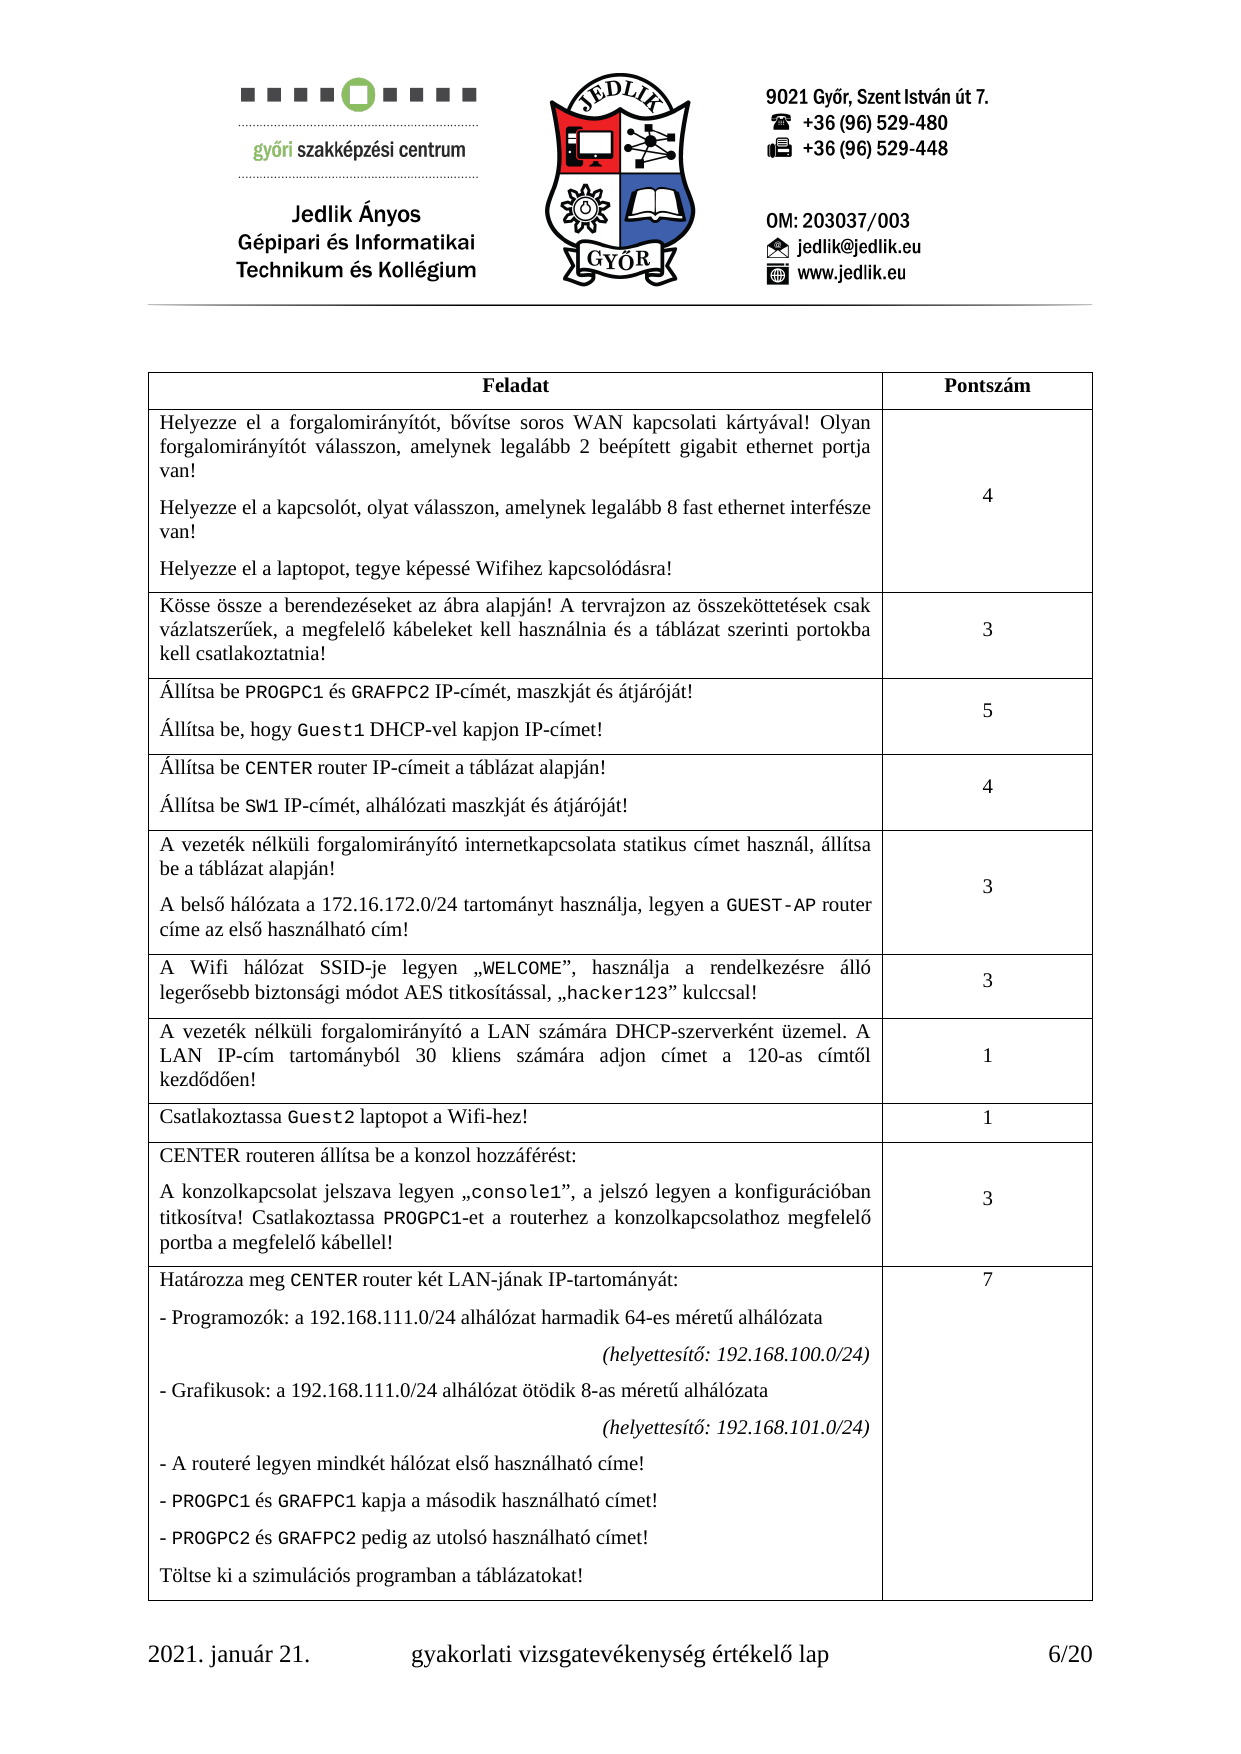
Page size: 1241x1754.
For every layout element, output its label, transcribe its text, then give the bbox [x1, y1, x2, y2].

table_cell 3 [883, 831, 1092, 954]
table_cell A Wifi hálózat SSID-je legyen „WELCOME”, használja a rendelkezésre álló legerősebb biztonsági módot AES titkosítással, „hacker123” kulccsal! [149, 955, 882, 1017]
table_cell 5 [883, 679, 1092, 754]
table_cell Kösse össze a berendezéseket az ábra alapján! A tervrajzon az összeköttetések csak vázlatszerűek, a megfelelő kábeleket kell használnia és a táblázat szerinti portokba kell csatlakoztatnia! [149, 593, 882, 678]
table_cell 4 [883, 755, 1092, 830]
table_cell CENTER routeren állítsa be a konzol hozzáférést: A konzolkapcsolat jelszava legyen „console1”, a jelszó legyen a konfigurációban titkosítva! Csatlakoztassa PROGPC1-et a routerhez a konzolkapcsolathoz megfelelő portba a megfelelő kábellel! [149, 1143, 882, 1266]
table_cell Állítsa be PROGPC1 és GRAFPC2 IP-címét, maszkját és átjáróját! Állítsa be, hogy Guest1 DHCP-vel kapjon IP-címet! [149, 679, 882, 754]
table_header Pontszám [883, 373, 1092, 409]
table_cell 3 [883, 1143, 1092, 1266]
table_cell 4 [883, 410, 1092, 592]
table_cell 1 [883, 1019, 1092, 1103]
table_cell Állítsa be CENTER router IP-címeit a táblázat alapján! Állítsa be SW1 IP-címét, alhálózati maszkját és átjáróját! [149, 755, 882, 830]
table_header Feladat [149, 373, 882, 409]
table_cell A vezeték nélküli forgalomirányító a LAN számára DHCP-szerverként üzemel. A LAN IP-cím tartományból 30 kliens számára adjon címet a 120-as címtől kezdődően! [149, 1019, 882, 1103]
table_cell 3 [883, 593, 1092, 678]
picture [147, 73, 1093, 306]
table_cell Csatlakoztassa Guest2 laptopot a Wifi-hez! [149, 1104, 882, 1142]
table_cell 7 [883, 1267, 1092, 1599]
table_cell 1 [883, 1104, 1092, 1142]
table_cell 3 [883, 955, 1092, 1017]
table_cell A vezeték nélküli forgalomirányító internetkapcsolata statikus címet használ, állítsa be a táblázat alapján! A belső hálózata a 172.16.172.0/24 tartományt használja, legyen a GUEST-AP router címe az első használható cím! [149, 831, 882, 954]
table_cell Helyezze el a forgalomirányítót, bővítse soros WAN kapcsolati kártyával! Olyan forgalomirányítót válasszon, amelynek legalább 2 beépített gigabit ethernet portja van! Helyezze el a kapcsolót, olyat válasszon, amelynek legalább 8 fast ethernet interfésze van! Helyezze el a laptopot, tegye képessé Wifihez kapcsolódásra! [149, 410, 882, 592]
